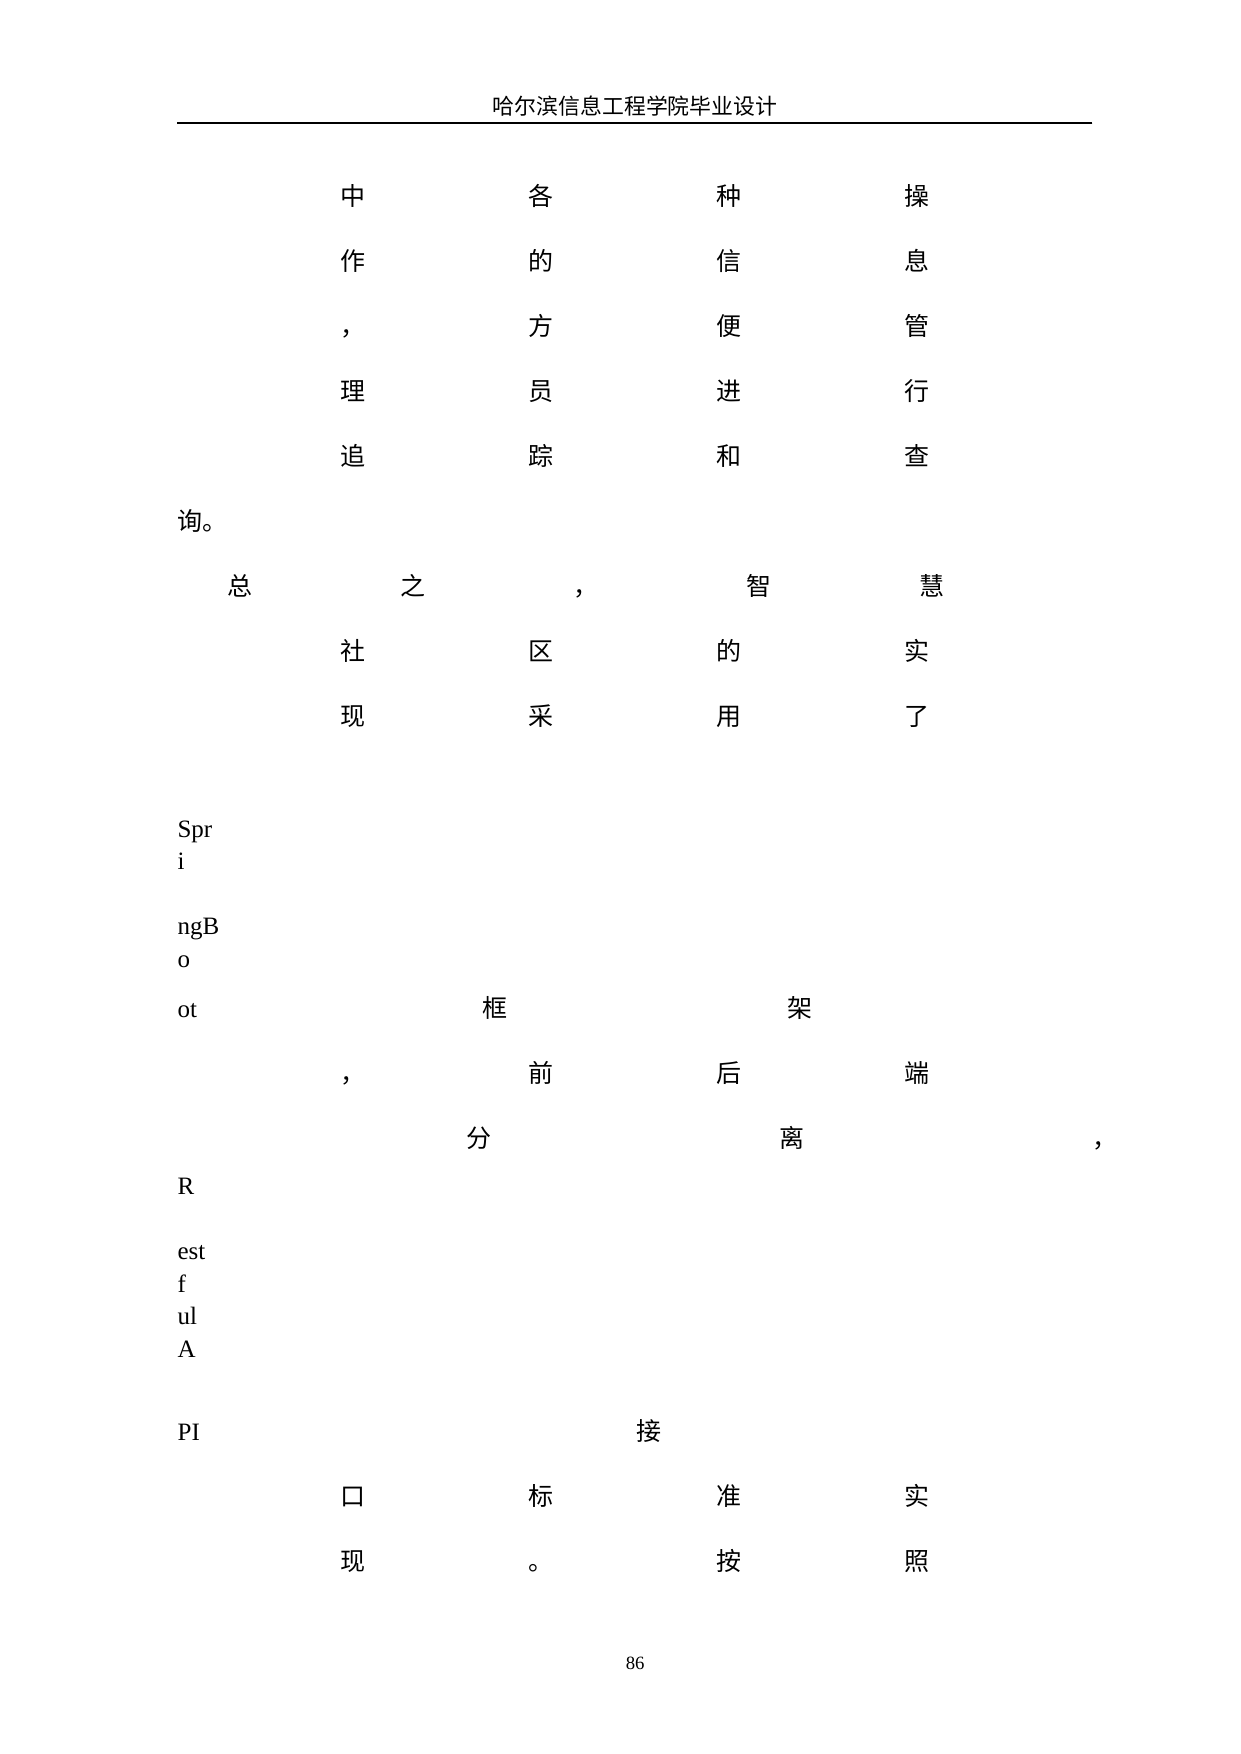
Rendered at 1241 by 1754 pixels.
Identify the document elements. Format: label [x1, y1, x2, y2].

text [177, 162, 1092, 552]
text [177, 552, 1092, 1592]
